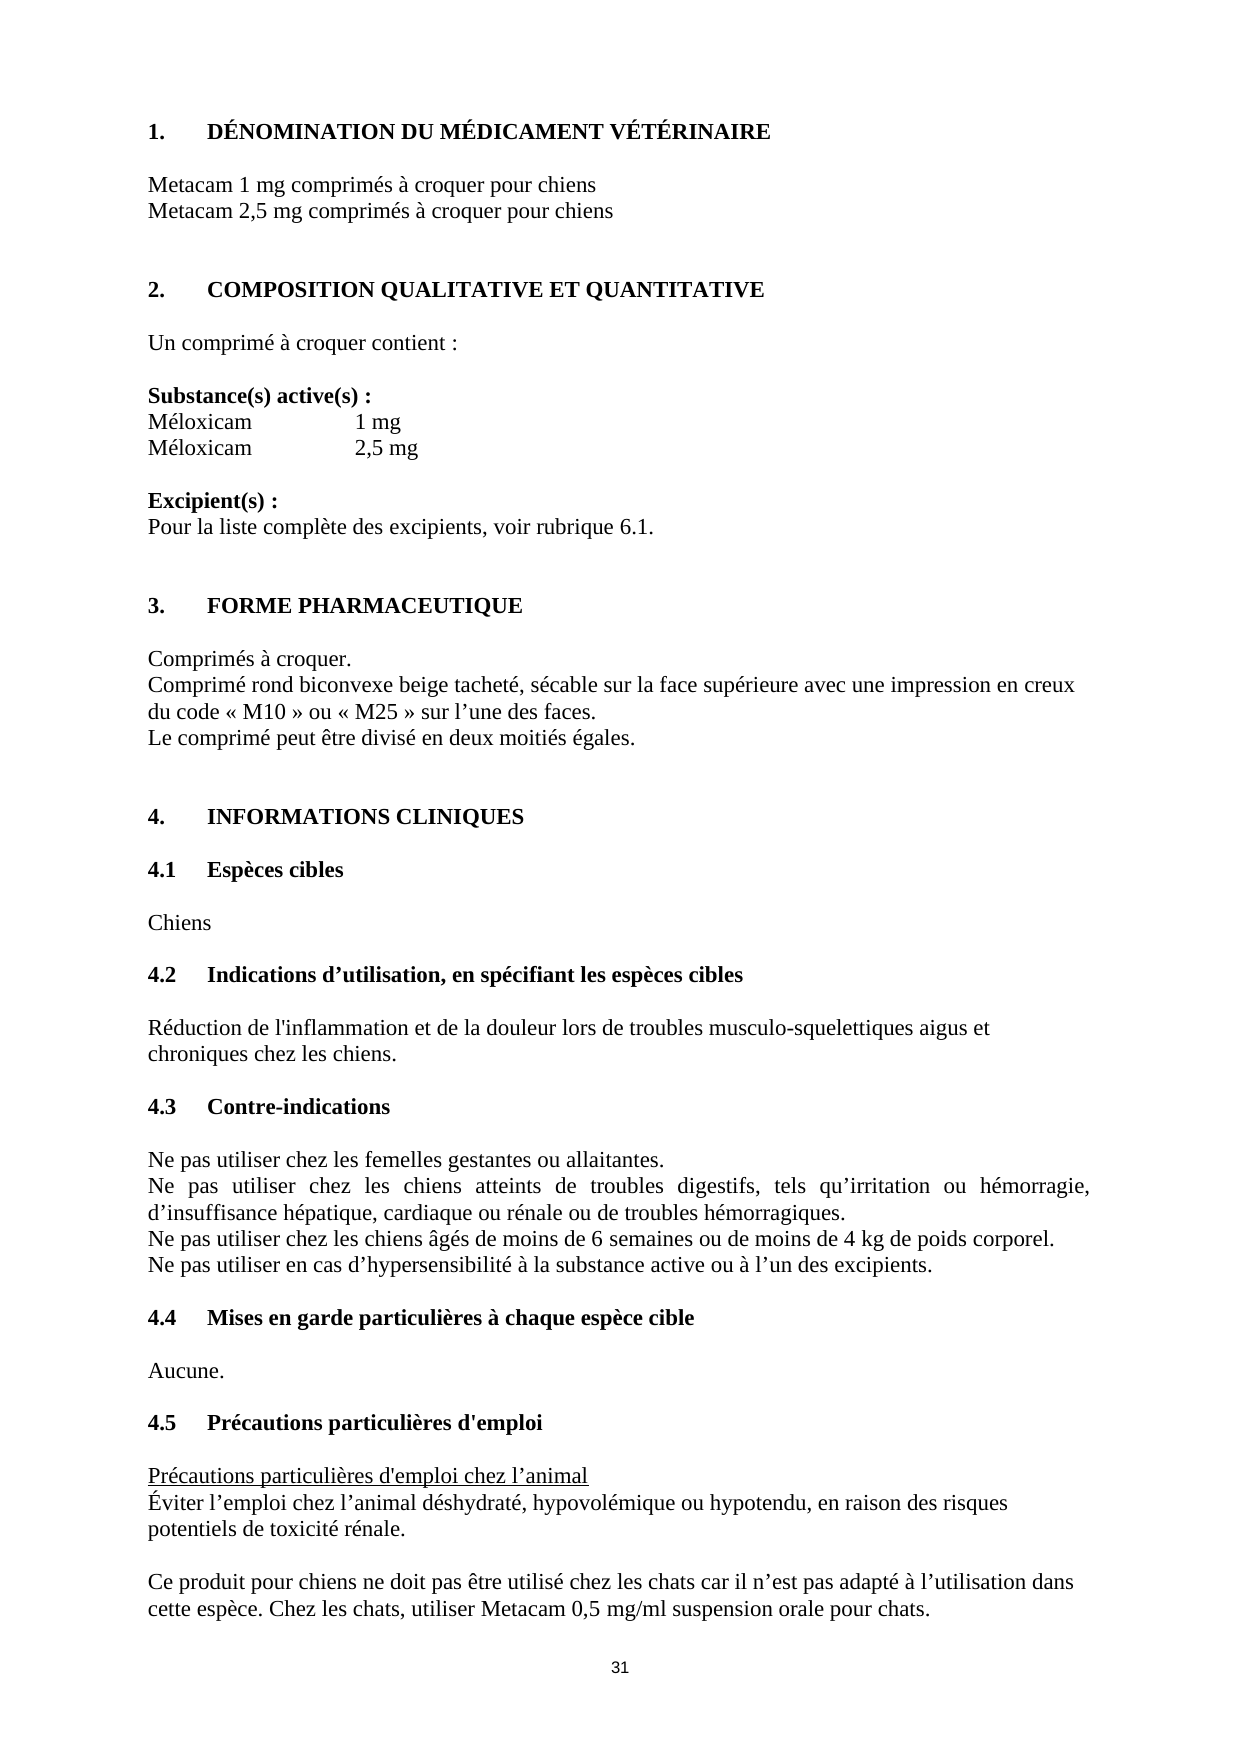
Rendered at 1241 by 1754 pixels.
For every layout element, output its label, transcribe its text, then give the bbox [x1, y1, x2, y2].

text Précautions particulières d'emploi chez l’animal [148, 1462, 1092, 1488]
text Ne pas utiliser en cas d’hypersensibilité à la substance active ou à l’un des excipients. [148, 1251, 1092, 1278]
text Metacam 1 mg comprimés à croquer pour chiens [148, 171, 1092, 197]
text 2. COMPOSITION QUALITATIVE ET QUANTITATIVE [148, 276, 1092, 303]
text 4.3 Contre-indications [148, 1093, 1092, 1119]
text Réduction de l'inflammation et de la douleur lors de troubles musculo-squelettiques aigus et chroniques chez les chiens. [148, 1014, 1092, 1067]
text 3. FORME PHARMACEUTIQUE [148, 592, 1092, 619]
text Ne pas utiliser chez les femelles gestantes ou allaitantes. [148, 1146, 1092, 1172]
text 4.5 Précautions particulières d'emploi [148, 1409, 1092, 1436]
text 4.4 Mises en garde particulières à chaque espèce cible [148, 1304, 1092, 1330]
text 4.1 Espèces cibles [148, 856, 1092, 882]
text Le comprimé peut être divisé en deux moitiés égales. [148, 724, 1092, 751]
text Un comprimé à croquer contient : [148, 329, 1092, 355]
text 4. INFORMATIONS CLINIQUES [148, 803, 1092, 830]
text 1. DÉNOMINATION DU MÉDICAMENT VÉTÉRINAIRE [148, 118, 1092, 144]
text Ne pas utiliser chez les chiens âgés de moins de 6 semaines ou de moins de 4 kg de poids corporel. [148, 1225, 1092, 1251]
text Excipient(s) : [148, 487, 1092, 513]
text Comprimés à croquer. [148, 645, 1092, 672]
text Aucune. [148, 1357, 1092, 1383]
text Comprimé rond biconvexe beige tacheté, sécable sur la face supérieure avec une impression en creux du code « M10 » ou « M25 » sur l’une des faces. [148, 672, 1092, 724]
text Metacam 2,5 mg comprimés à croquer pour chiens [148, 197, 1092, 223]
text Pour la liste complète des excipients, voir rubrique 6.1. [148, 513, 1092, 540]
text Ne pas utiliser chez les chiens atteints de troubles digestifs, tels qu’irritation ou hémorragie, d’insuffisance hépatique, cardiaque ou rénale ou de troubles hémorragiques. [148, 1172, 1092, 1225]
text 4.2 Indications d’utilisation, en spécifiant les espèces cibles [148, 961, 1092, 988]
text Chiens [148, 909, 1092, 935]
text Ce produit pour chiens ne doit pas être utilisé chez les chats car il n’est pas adapté à l’utilisation dans cette espèce. Chez les chats, utiliser Metacam 0,5 mg/ml suspension orale pour chats. [148, 1568, 1092, 1622]
text Substance(s) active(s) : [148, 382, 1092, 408]
text Éviter l’emploi chez l’animal déshydraté, hypovolémique ou hypotendu, en raison des risques potentiels de toxicité rénale. [148, 1488, 1092, 1541]
text Méloxicam 1 mg [148, 408, 1092, 434]
text Méloxicam 2,5 mg [148, 434, 1092, 461]
